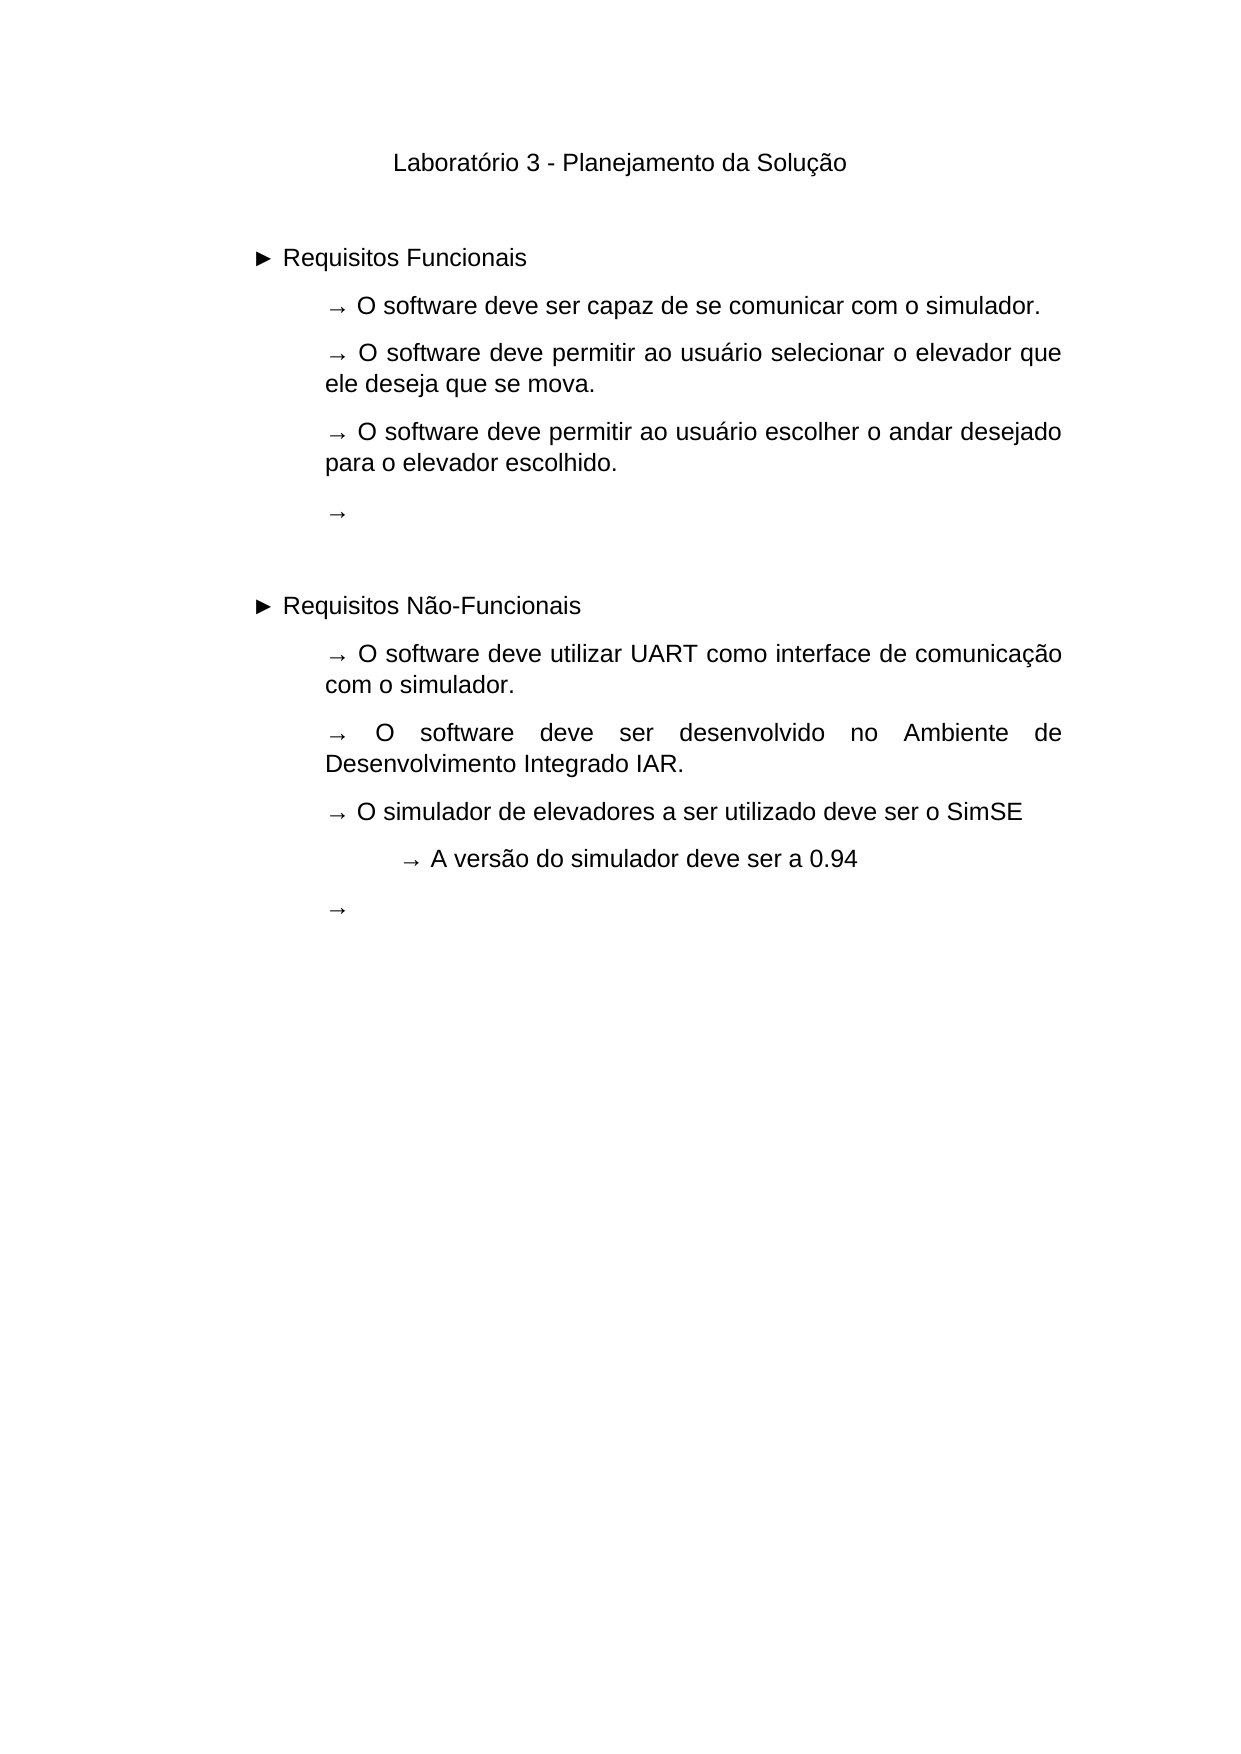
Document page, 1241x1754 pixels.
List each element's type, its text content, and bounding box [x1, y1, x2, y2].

text → O simulador de elevadores a ser utilizado deve ser o SimSE [325, 797, 1063, 825]
text ► Requisitos Não-Funcionais [177, 591, 1063, 620]
text → O software deve permitir ao usuário escolher o andar desejado para o elevador escolhido. [325, 417, 1063, 477]
text Laboratório 3 - Planejamento da Solução [177, 148, 1063, 176]
text ► Requisitos Funcionais [177, 243, 1063, 272]
text → [251, 496, 1063, 525]
text → A versão do simulador deve ser a 0.94 [325, 844, 1063, 873]
text → O software deve utilizar UART como interface de comunicação com o simulador. [325, 639, 1063, 699]
text → O software deve ser capaz de se comunicar com o simulador. [251, 291, 1063, 319]
text → [325, 892, 1063, 921]
text → O software deve permitir ao usuário selecionar o elevador que ele deseja que se mova. [325, 338, 1063, 398]
text → O software deve ser desenvolvido no Ambiente de Desenvolvimento Integrado IAR. [325, 718, 1063, 778]
